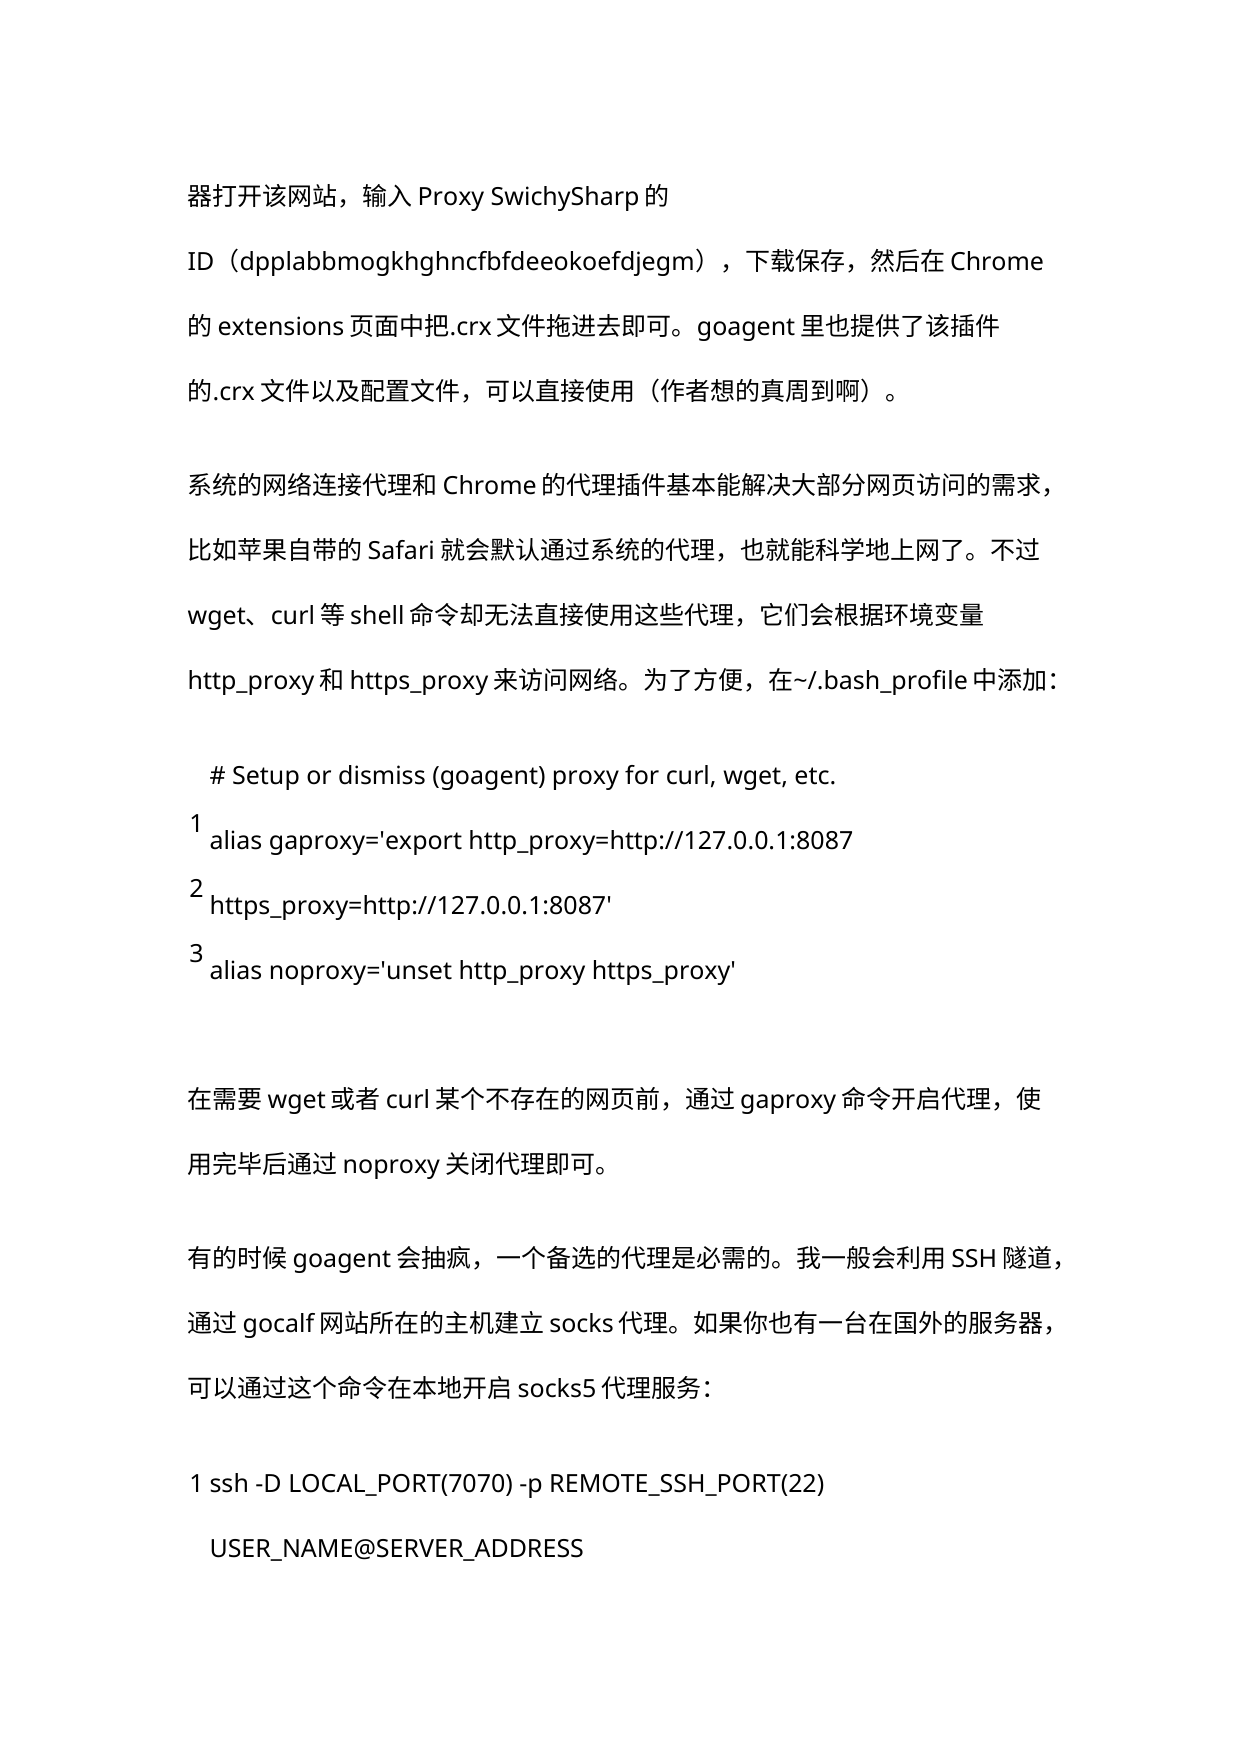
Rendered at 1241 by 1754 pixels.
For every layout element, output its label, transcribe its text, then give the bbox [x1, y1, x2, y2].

table_header # Setup or dismiss (goagent) proxy for curl, wget, etc. alias gaproxy='export http_proxy=http://127.0.0.1:8087 https_proxy=http://127.0.0.1:8087' alias noproxy='unset http_proxy https_proxy' [208, 740, 1053, 1036]
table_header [208, 1449, 1053, 1582]
text 在需要wget或者curl某个不存在的网页前，通过gaproxy命令开启代理，使用完毕后通过noproxy关闭代理即可。 [187, 1065, 1053, 1195]
text 系统的网络连接代理和Chrome的代理插件基本能解决大部分网页访问的需求，比如苹果自带的Safari就会默认通过系统的代理，也就能科学地上网了。不过wget、curl等shell命令却无法直接使用这些代理，它们会根据环境变量http_proxy和https_proxy来访问网络。为了方便，在~/.bash_profile中添加： [187, 451, 1053, 711]
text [187, 162, 1053, 422]
table_header 1 2 3 [188, 740, 208, 1036]
table_header 1 [188, 1449, 208, 1582]
text 有的时候goagent会抽疯，一个备选的代理是必需的。我一般会利用SSH隧道，通过gocalf网站所在的主机建立socks代理。如果你也有一台在国外的服务器，可以通过这个命令在本地开启socks5代理服务： [187, 1224, 1053, 1419]
